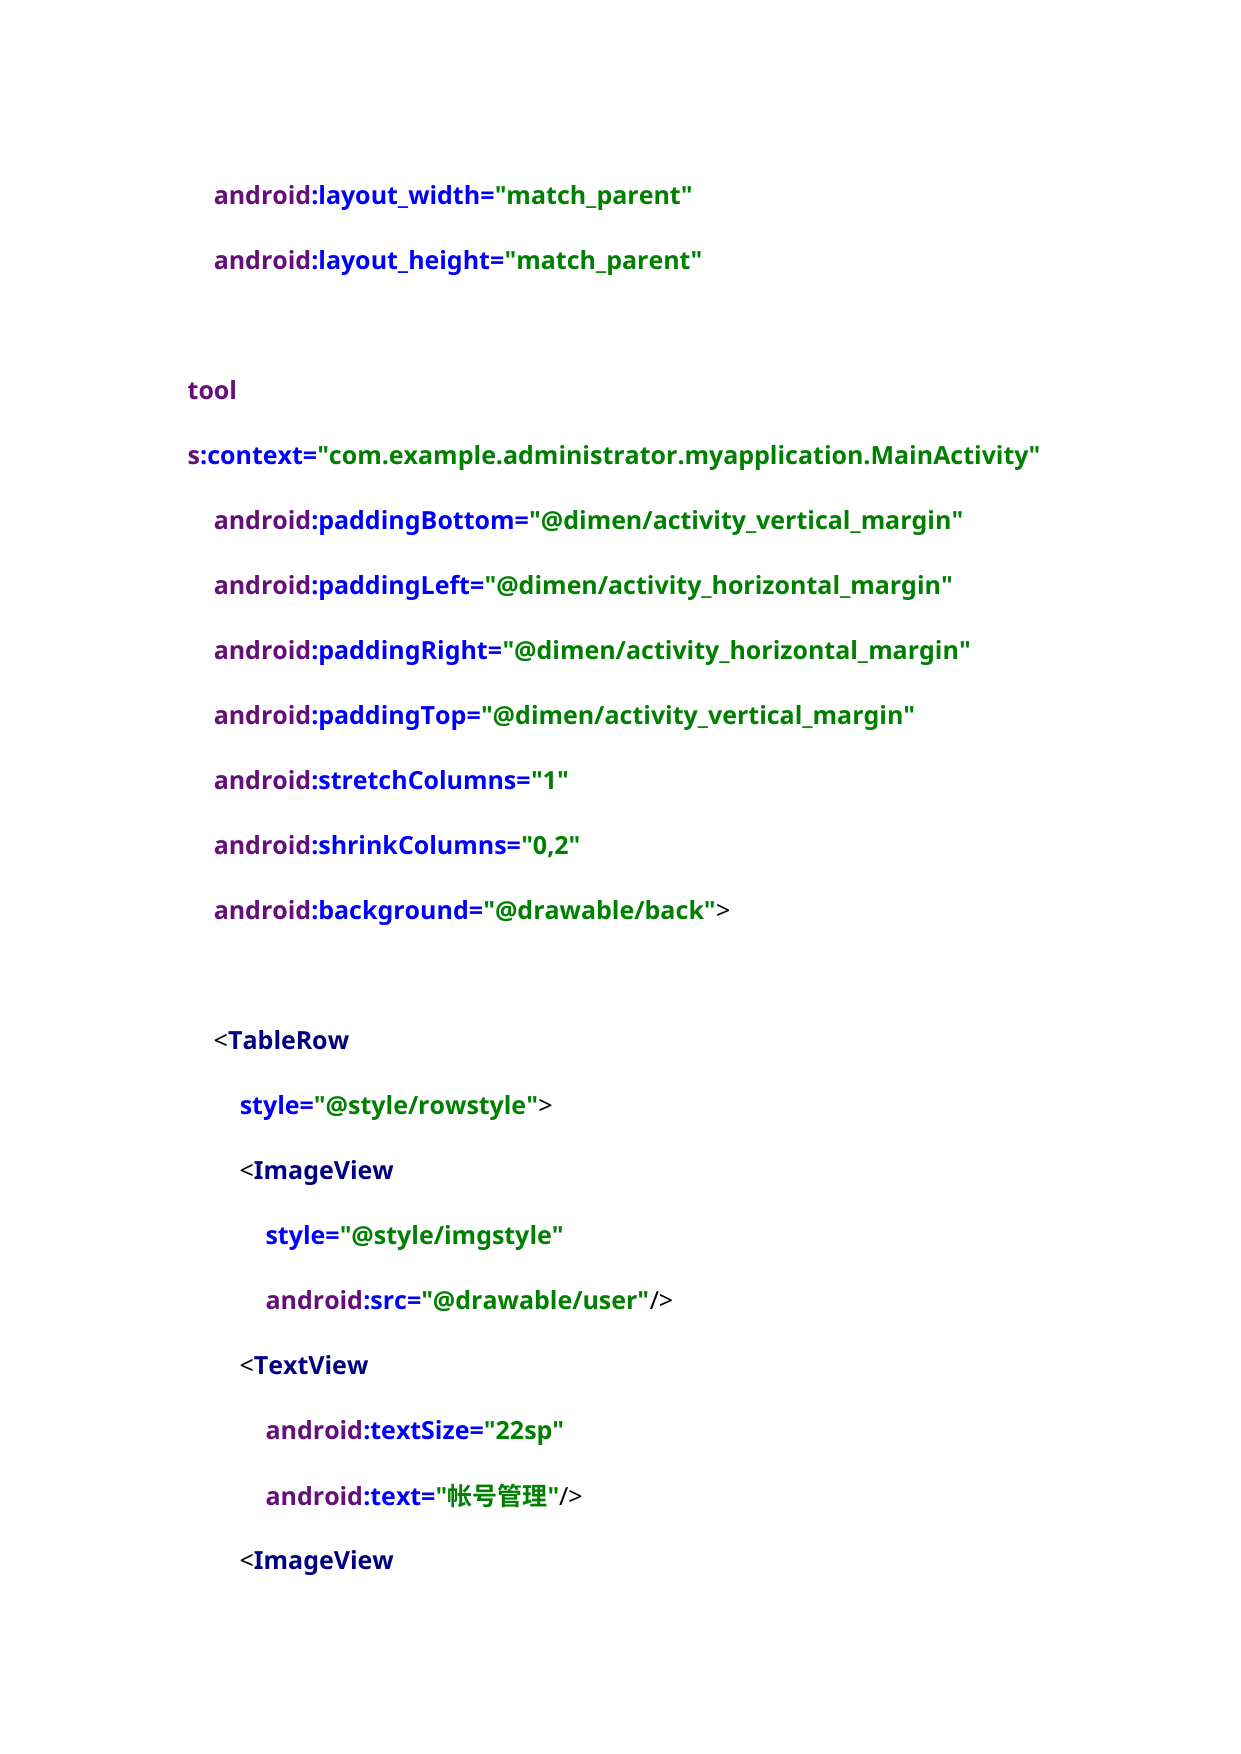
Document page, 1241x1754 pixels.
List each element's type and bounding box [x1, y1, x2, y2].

text [187, 162, 1053, 1592]
